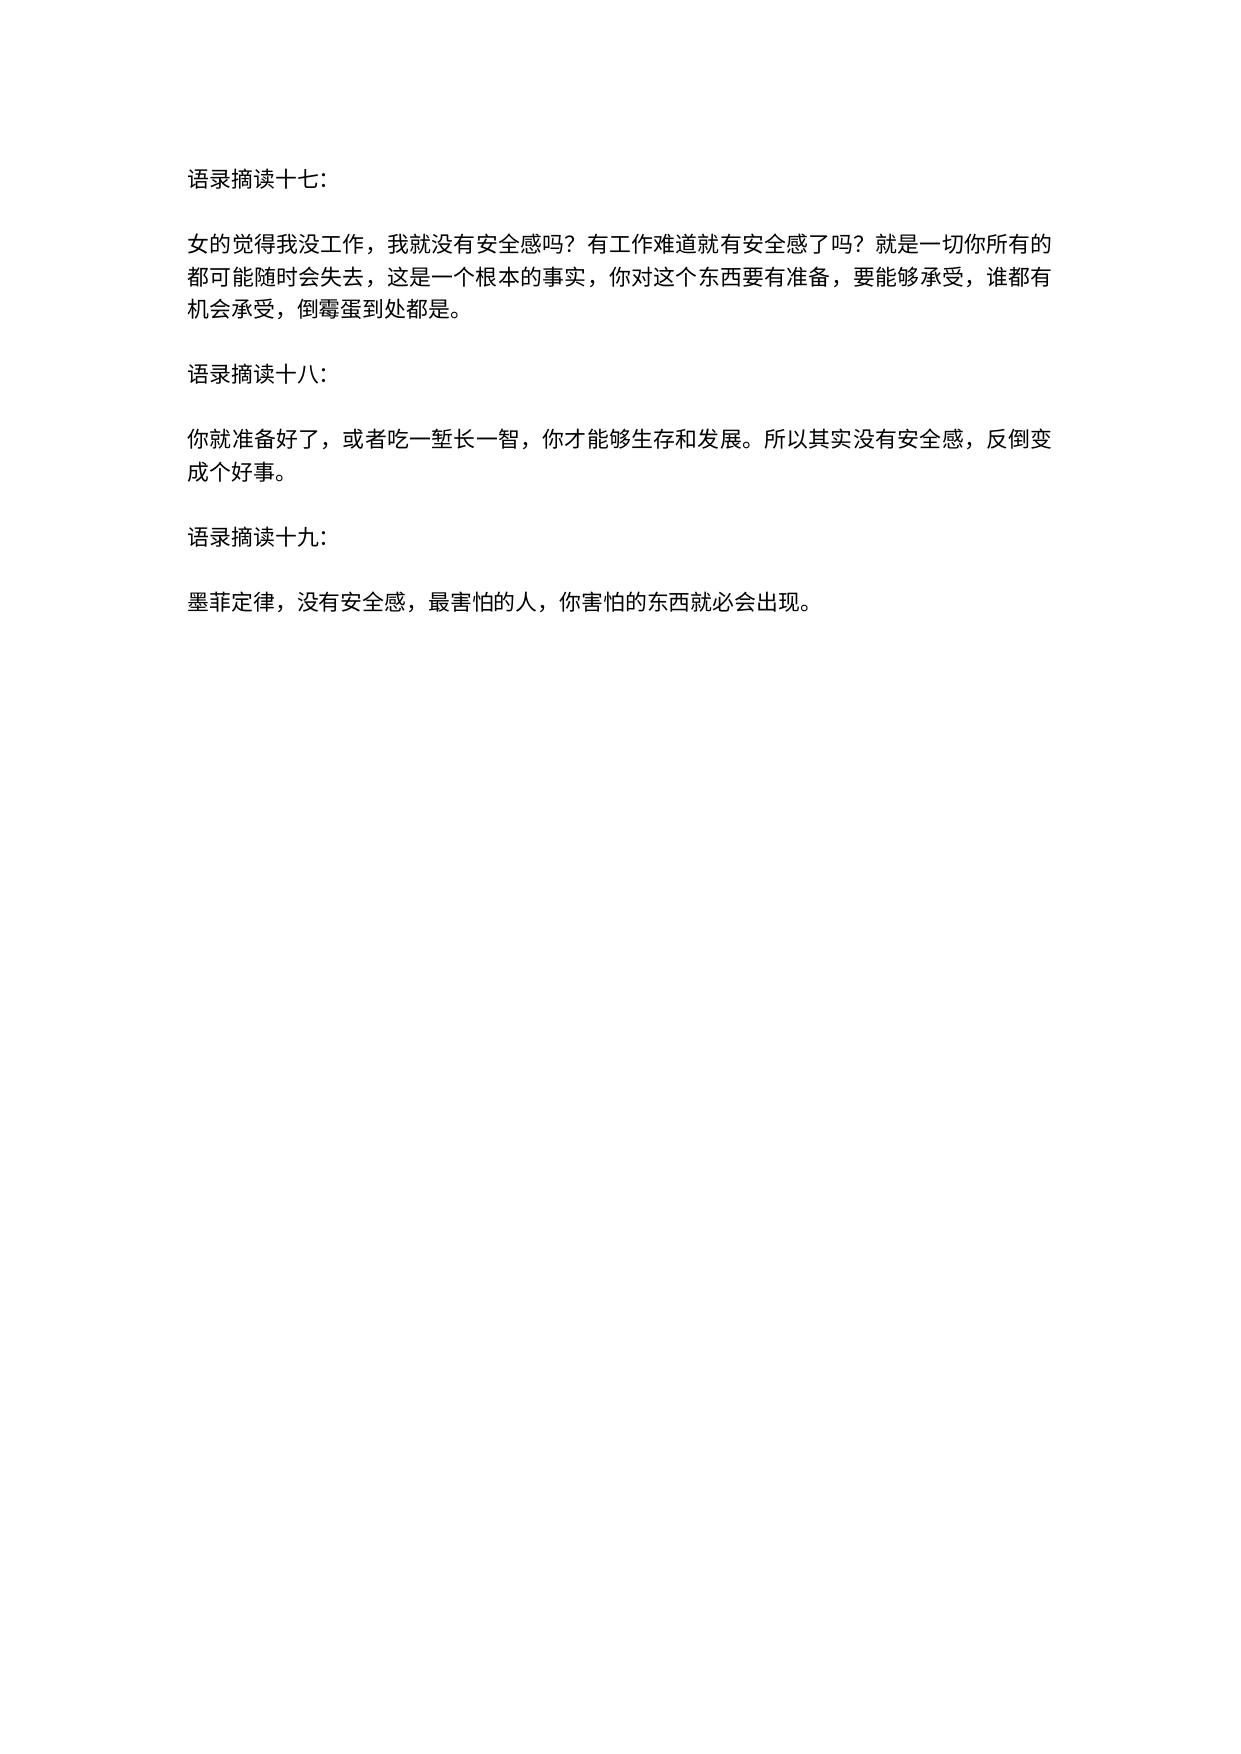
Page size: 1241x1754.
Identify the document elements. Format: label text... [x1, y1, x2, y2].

text 语录摘读十九： [187, 519, 1053, 552]
text 你就准备好了，或者吃一堑长一智，你才能够生存和发展。所以其实没有安全感，反倒变成个好事。 [187, 422, 1053, 487]
text 墨菲定律，没有安全感，最害怕的人，你害怕的东西就必会出现。 [187, 584, 1053, 617]
text 语录摘读十八： [187, 357, 1053, 389]
text 语录摘读十七： [187, 162, 1053, 194]
text 女的觉得我没工作，我就没有安全感吗？有工作难道就有安全感了吗？就是一切你所有的，都可能随时会失去，这是一个根本的事实，你对这个东西要有准备，要能够承受，谁都有机会承受，倒霉蛋到处都是。 [187, 227, 1053, 324]
